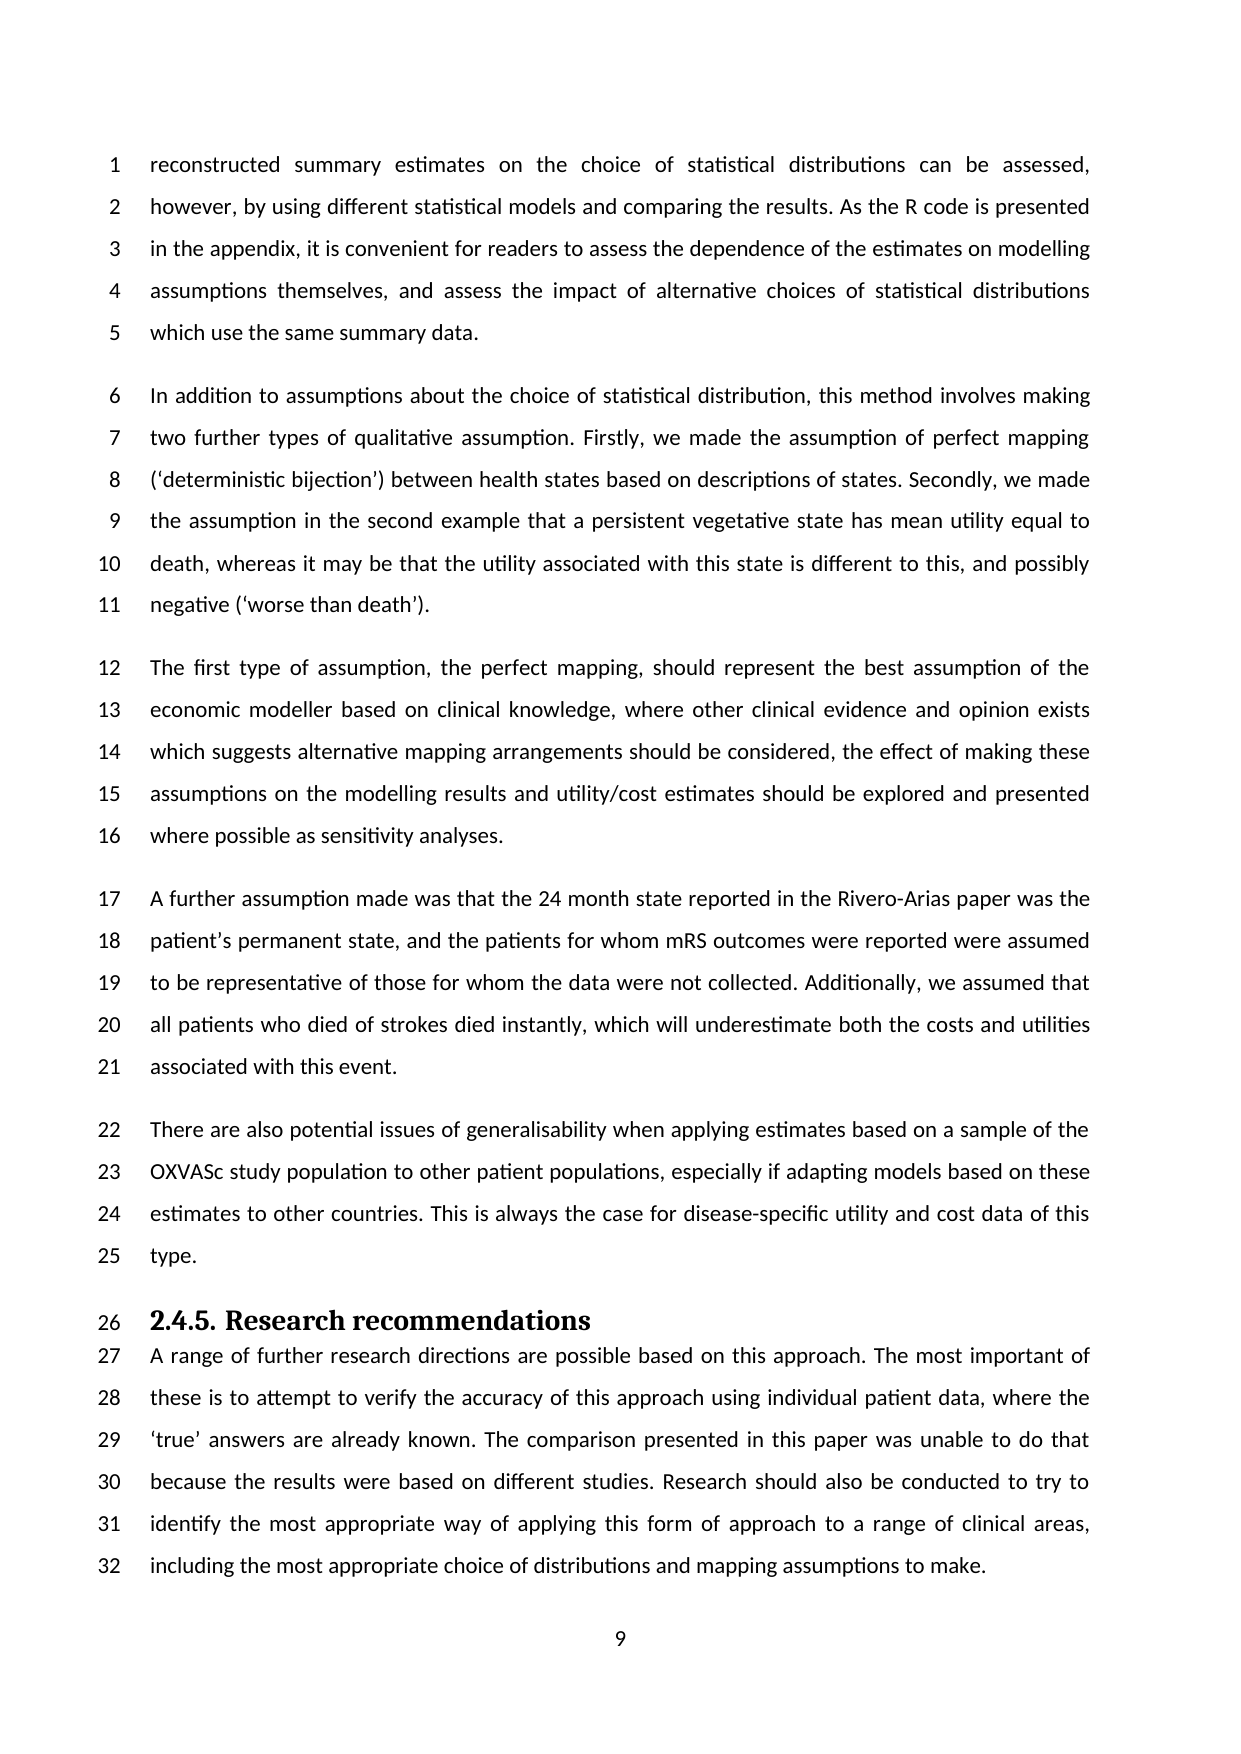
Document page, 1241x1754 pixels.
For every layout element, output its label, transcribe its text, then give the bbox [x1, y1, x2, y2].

text There are also potential issues of generalisability when applying estimates based on a sample of the OXVASc study population to other patient populations, especially if adapting models based on these estimates to other countries. This is always the case for disease-specific utility and cost data of this type. [150, 1115, 1090, 1269]
text In addition to assumptions about the choice of statistical distribution, this method involves making two further types of qualitative assumption. Firstly, we made the assumption of perfect mapping (‘deterministic bijection’) between health states based on descriptions of states. Secondly, we made the assumption in the second example that a persistent vegetative state has mean utility equal to death, whereas it may be that the utility associated with this state is different to this, and possibly negative (‘worse than death’). [150, 381, 1090, 619]
text A range of further research directions are possible based on this approach. The most important of these is to attempt to verify the accuracy of this approach using individual patient data, where the ‘true’ answers are already known. The comparison presented in this paper was unable to do that because the results were based on different studies. Research should also be conducted to try to identify the most appropriate way of applying this form of approach to a range of clinical areas, including the most appropriate choice of distributions and mapping assumptions to make. [150, 1341, 1090, 1579]
subtitle Research recommendations [150, 1304, 1090, 1337]
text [150, 150, 1090, 346]
text A further assumption made was that the 24 month state reported in the Rivero-Arias paper was the patient’s permanent state, and the patients for whom mRS outcomes were reported were assumed to be representative of those for whom the data were not collected. Additionally, we assumed that all patients who died of strokes died instantly, which will underestimate both the costs and utilities associated with this event. [150, 884, 1090, 1080]
text The first type of assumption, the perfect mapping, should represent the best assumption of the economic modeller based on clinical knowledge, where other clinical evidence and opinion exists which suggests alternative mapping arrangements should be considered, the effect of making these assumptions on the modelling results and utility/cost estimates should be explored and presented where possible as sensitivity analyses. [150, 653, 1090, 849]
